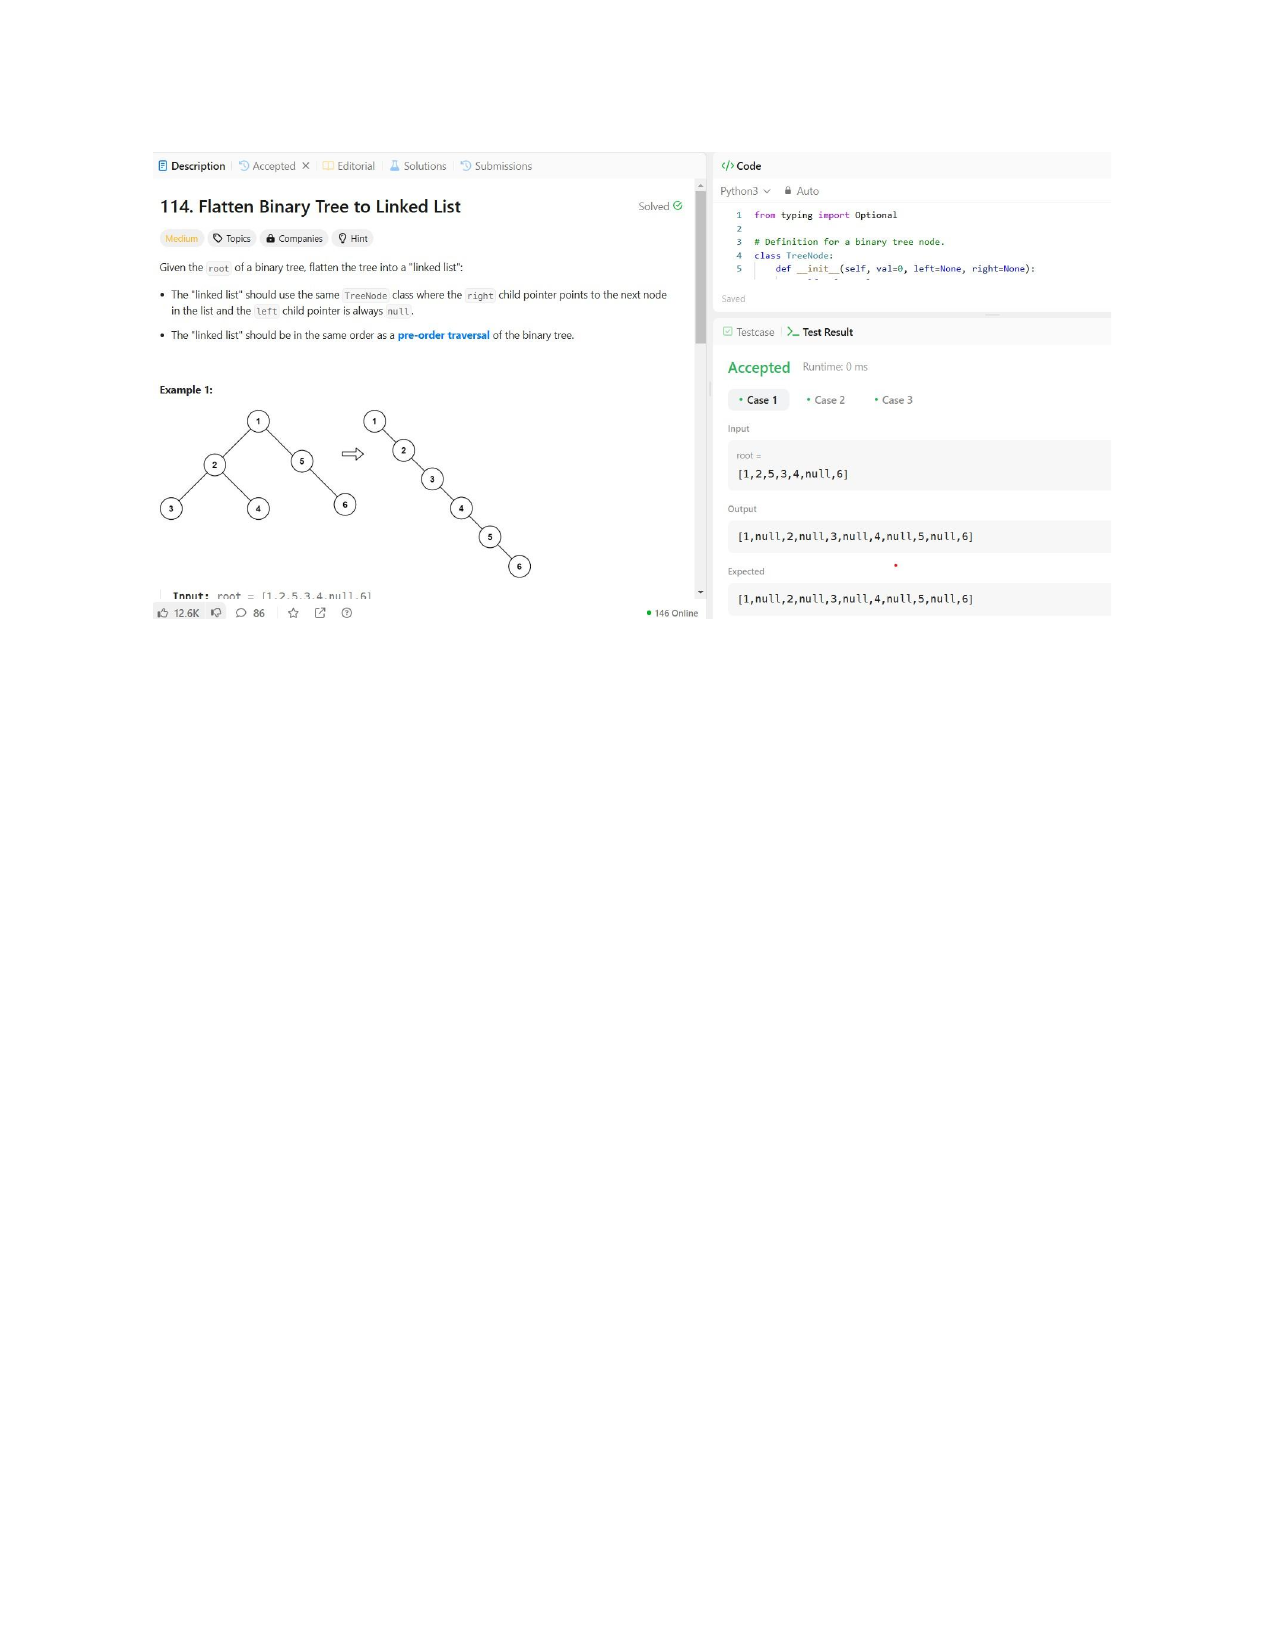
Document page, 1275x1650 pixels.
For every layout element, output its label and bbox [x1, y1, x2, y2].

picture [153, 152, 1112, 619]
